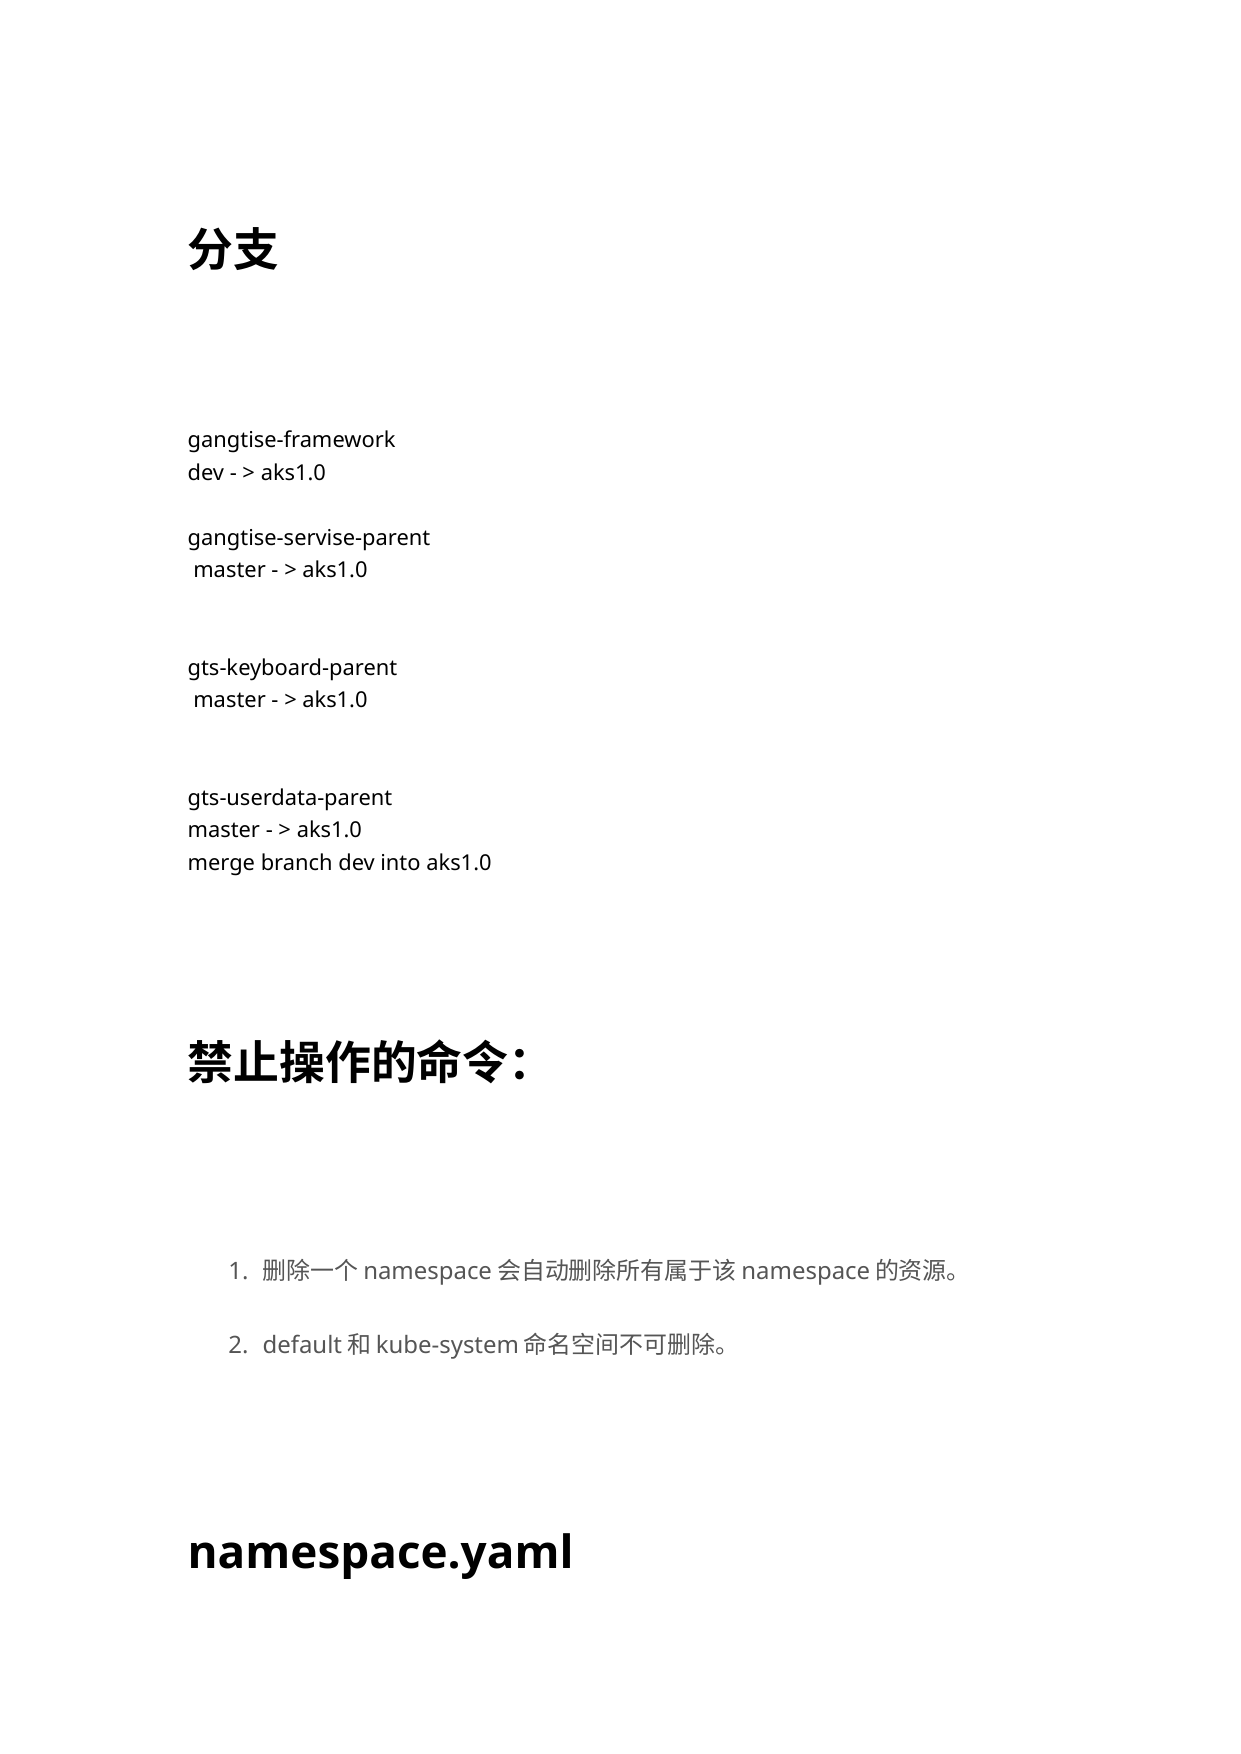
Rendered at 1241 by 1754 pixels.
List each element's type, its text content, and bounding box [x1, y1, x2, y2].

subtitle 分支 [187, 197, 1053, 295]
text gts-keyboard-parent [187, 650, 1053, 683]
text dev - > aks1.0 [187, 455, 1053, 488]
text gangtise-framework [187, 423, 1053, 455]
text master - > aks1.0 [187, 683, 1053, 715]
text gangtise-servise-parent [187, 520, 1053, 553]
text master - > aks1.0 [187, 553, 1053, 585]
subtitle 禁止操作的命令： [187, 1011, 1053, 1108]
subtitle namespace.yaml [187, 1518, 1053, 1583]
text gts-userdata-parent [187, 780, 1053, 813]
text master - > aks1.0 [187, 813, 1053, 845]
list default和kube-system命名空间不可删除。 [228, 1311, 1053, 1376]
list 删除一个namespace会自动删除所有属于该namespace的资源。 [228, 1236, 1053, 1301]
text merge branch dev into aks1.0 [187, 845, 1053, 878]
